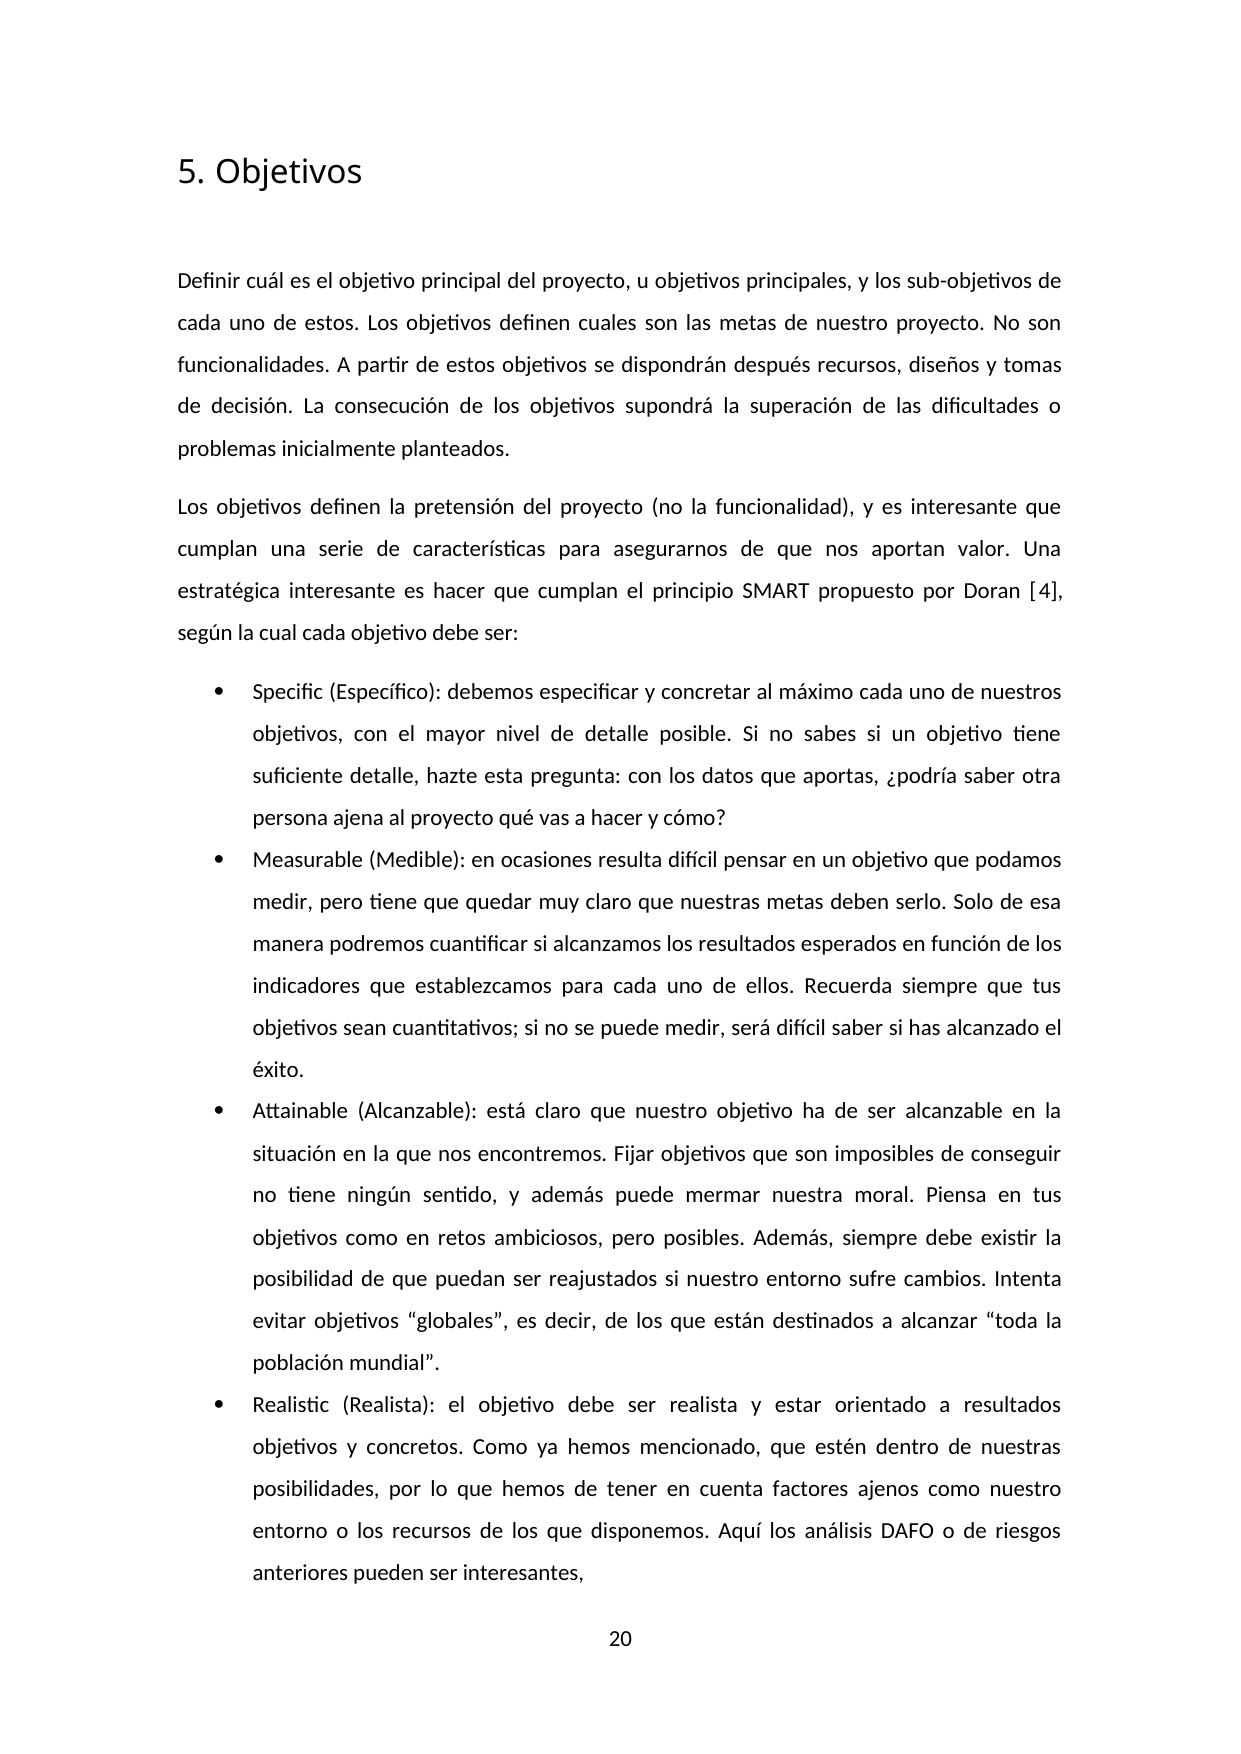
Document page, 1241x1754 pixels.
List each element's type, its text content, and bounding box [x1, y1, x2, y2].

subtitle Objetivos [177, 148, 1063, 193]
text Definir cuál es el objetivo principal del proyecto, u objetivos principales, y los sub-objetivos de cada uno de estos. Los objetivos definen cuales son las metas de nuestro proyecto. No son funcionalidades. A partir de estos objetivos se dispondrán después recursos, diseños y tomas de decisión. La consecución de los objetivos supondrá la superación de las dificultades o problemas inicialmente planteados. [177, 266, 1063, 462]
list Realistic (Realista): el objetivo debe ser realista y estar orientado a resultados objetivos y concretos. Como ya hemos mencionado, que estén dentro de nuestras posibilidades, por lo que hemos de tener en cuenta factores ajenos como nuestro entorno o los recursos de los que disponemos. Aquí los análisis DAFO o de riesgos anteriores pueden ser interesantes, [215, 1391, 1063, 1586]
list Specific (Específico): debemos especificar y concretar al máximo cada uno de nuestros objetivos, con el mayor nivel de detalle posible. Si no sabes si un objetivo tiene suficiente detalle, hazte esta pregunta: con los datos que aportas, ¿podría saber otra persona ajena al proyecto qué vas a hacer y cómo? [215, 677, 1063, 831]
list Attainable (Alcanzable): está claro que nuestro objetivo ha de ser alcanzable en la situación en la que nos encontremos. Fijar objetivos que son imposibles de conseguir no tiene ningún sentido, y además puede mermar nuestra moral. Piensa en tus objetivos como en retos ambiciosos, pero posibles. Además, siempre debe existir la posibilidad de que puedan ser reajustados si nuestro entorno sufre cambios. Intenta evitar objetivos “globales”, es decir, de los que están destinados a alcanzar “toda la población mundial”. [215, 1097, 1063, 1377]
text Los objetivos definen la pretensión del proyecto (no la funcionalidad), y es interesante que cumplan una serie de características para asegurarnos de que nos aportan valor. Una estratégica interesante es hacer que cumplan el principio SMART propuesto por Doran [4], según la cual cada objetivo debe ser: [177, 492, 1063, 646]
list Measurable (Medible): en ocasiones resulta difícil pensar en un objetivo que podamos medir, pero tiene que quedar muy claro que nuestras metas deben serlo. Solo de esa manera podremos cuantificar si alcanzamos los resultados esperados en función de los indicadores que establezcamos para cada uno de ellos. Recuerda siempre que tus objetivos sean cuantitativos; si no se puede medir, será difícil saber si has alcanzado el éxito. [215, 845, 1063, 1083]
